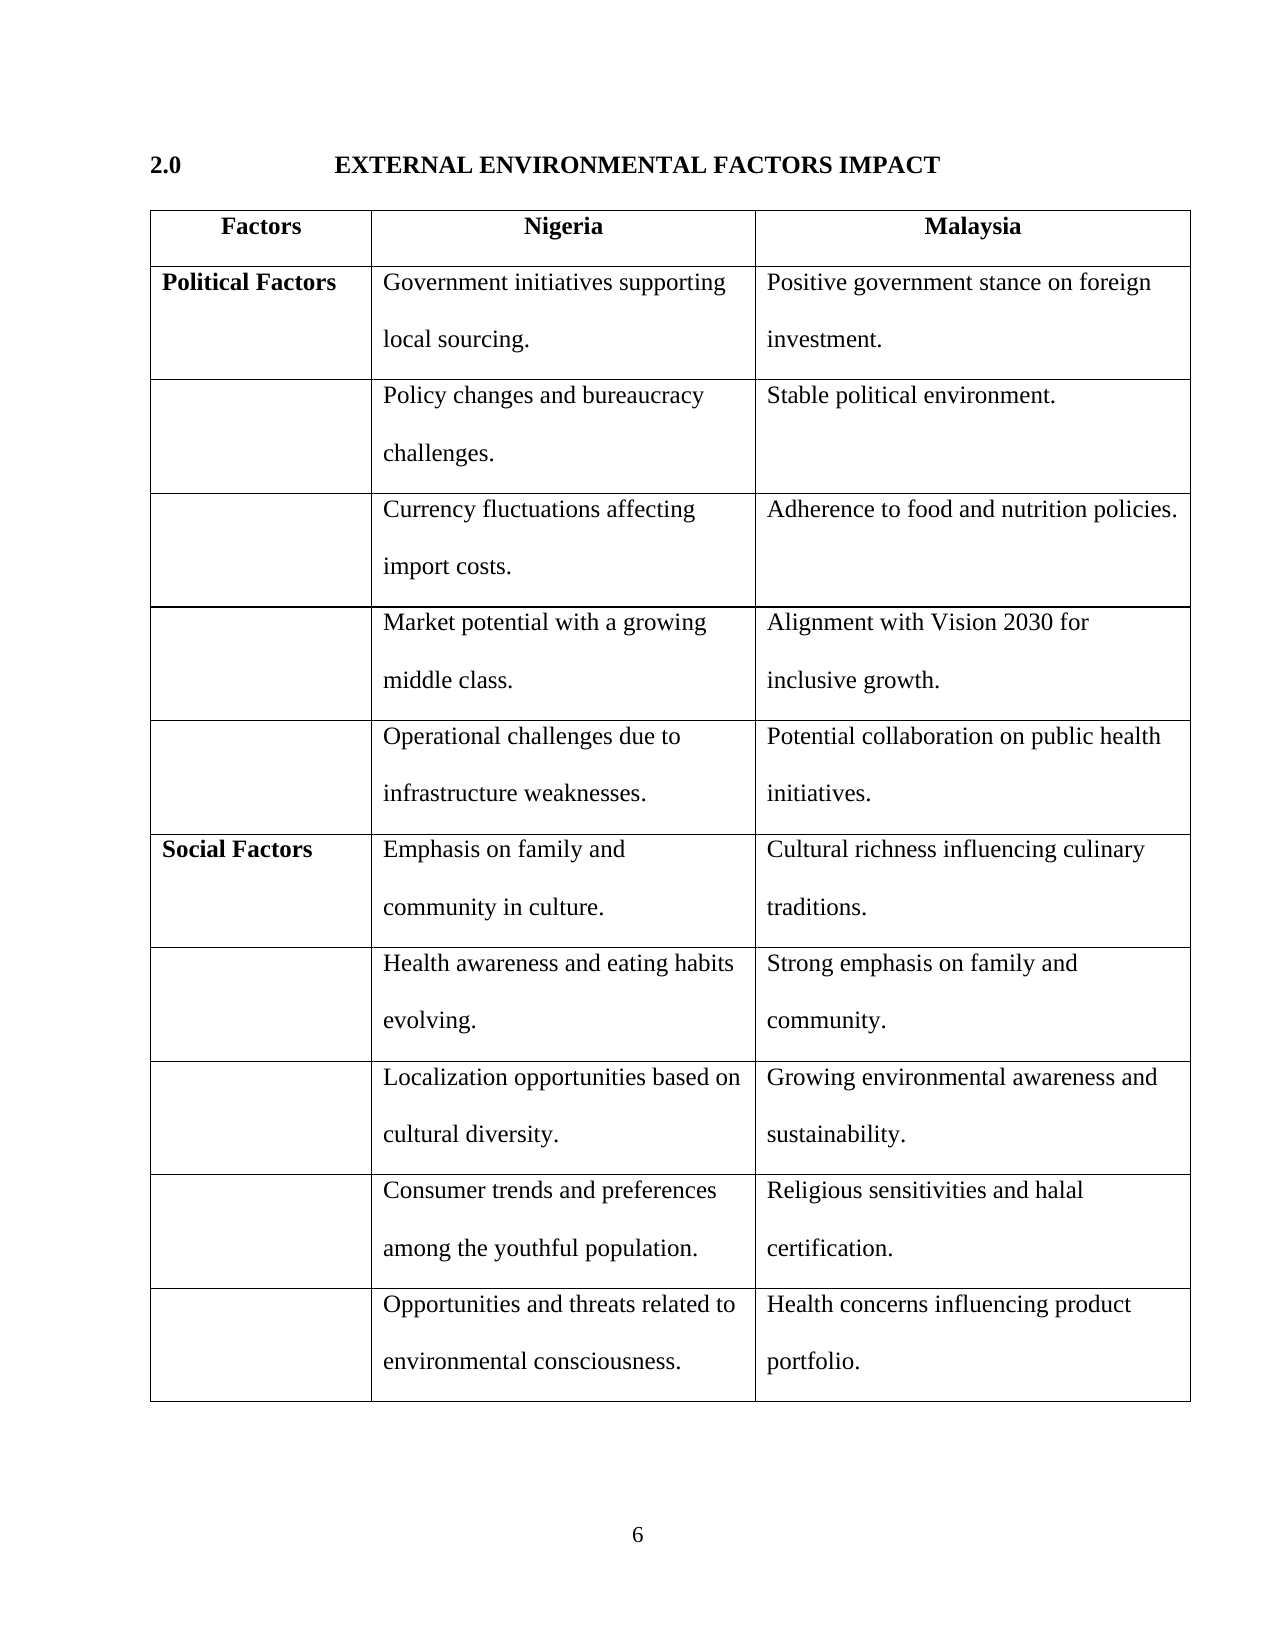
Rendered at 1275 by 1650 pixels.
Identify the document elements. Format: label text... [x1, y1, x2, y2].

table_cell Operational challenges due to infrastructure weaknesses. [372, 721, 755, 833]
table_cell Localization opportunities based on cultural diversity. [372, 1062, 755, 1174]
table_cell Stable political environment. [756, 380, 1190, 493]
table_cell Health awareness and eating habits evolving. [372, 948, 755, 1061]
table_cell Policy changes and bureaucracy challenges. [372, 380, 755, 493]
table_cell Social Factors [151, 835, 371, 947]
table_header Malaysia [756, 211, 1190, 266]
table_cell Political Factors [151, 267, 371, 379]
table_cell [151, 608, 371, 720]
table_cell [151, 380, 371, 493]
table_cell [151, 1289, 371, 1401]
table_header Factors [151, 211, 371, 266]
table_cell Health concerns influencing product portfolio. [756, 1289, 1190, 1401]
table_cell [151, 948, 371, 1061]
table_cell [151, 494, 371, 606]
table_cell Market potential with a growing middle class. [372, 608, 755, 720]
table_cell [151, 1062, 371, 1174]
table_cell Growing environmental awareness and sustainability. [756, 1062, 1190, 1174]
table_cell Opportunities and threats related to environmental consciousness. [372, 1289, 755, 1401]
table_cell [151, 1175, 371, 1288]
table_cell Emphasis on family and community in culture. [372, 835, 755, 947]
table_cell Cultural richness influencing culinary traditions. [756, 835, 1190, 947]
table_cell Government initiatives supporting local sourcing. [372, 267, 755, 379]
table_cell [151, 721, 371, 833]
text 2.0 EXTERNAL ENVIRONMENTAL FACTORS IMPACT [150, 150, 1125, 179]
table_cell Potential collaboration on public health initiatives. [756, 721, 1190, 833]
table_cell Currency fluctuations affecting import costs. [372, 494, 755, 606]
table_cell Adherence to food and nutrition policies. [756, 494, 1190, 606]
table_cell Alignment with Vision 2030 for inclusive growth. [756, 608, 1190, 720]
table_cell Consumer trends and preferences among the youthful population. [372, 1175, 755, 1288]
table_header Nigeria [372, 211, 755, 266]
table_cell Positive government stance on foreign investment. [756, 267, 1190, 379]
table_cell Strong emphasis on family and community. [756, 948, 1190, 1061]
table_cell Religious sensitivities and halal certification. [756, 1175, 1190, 1288]
